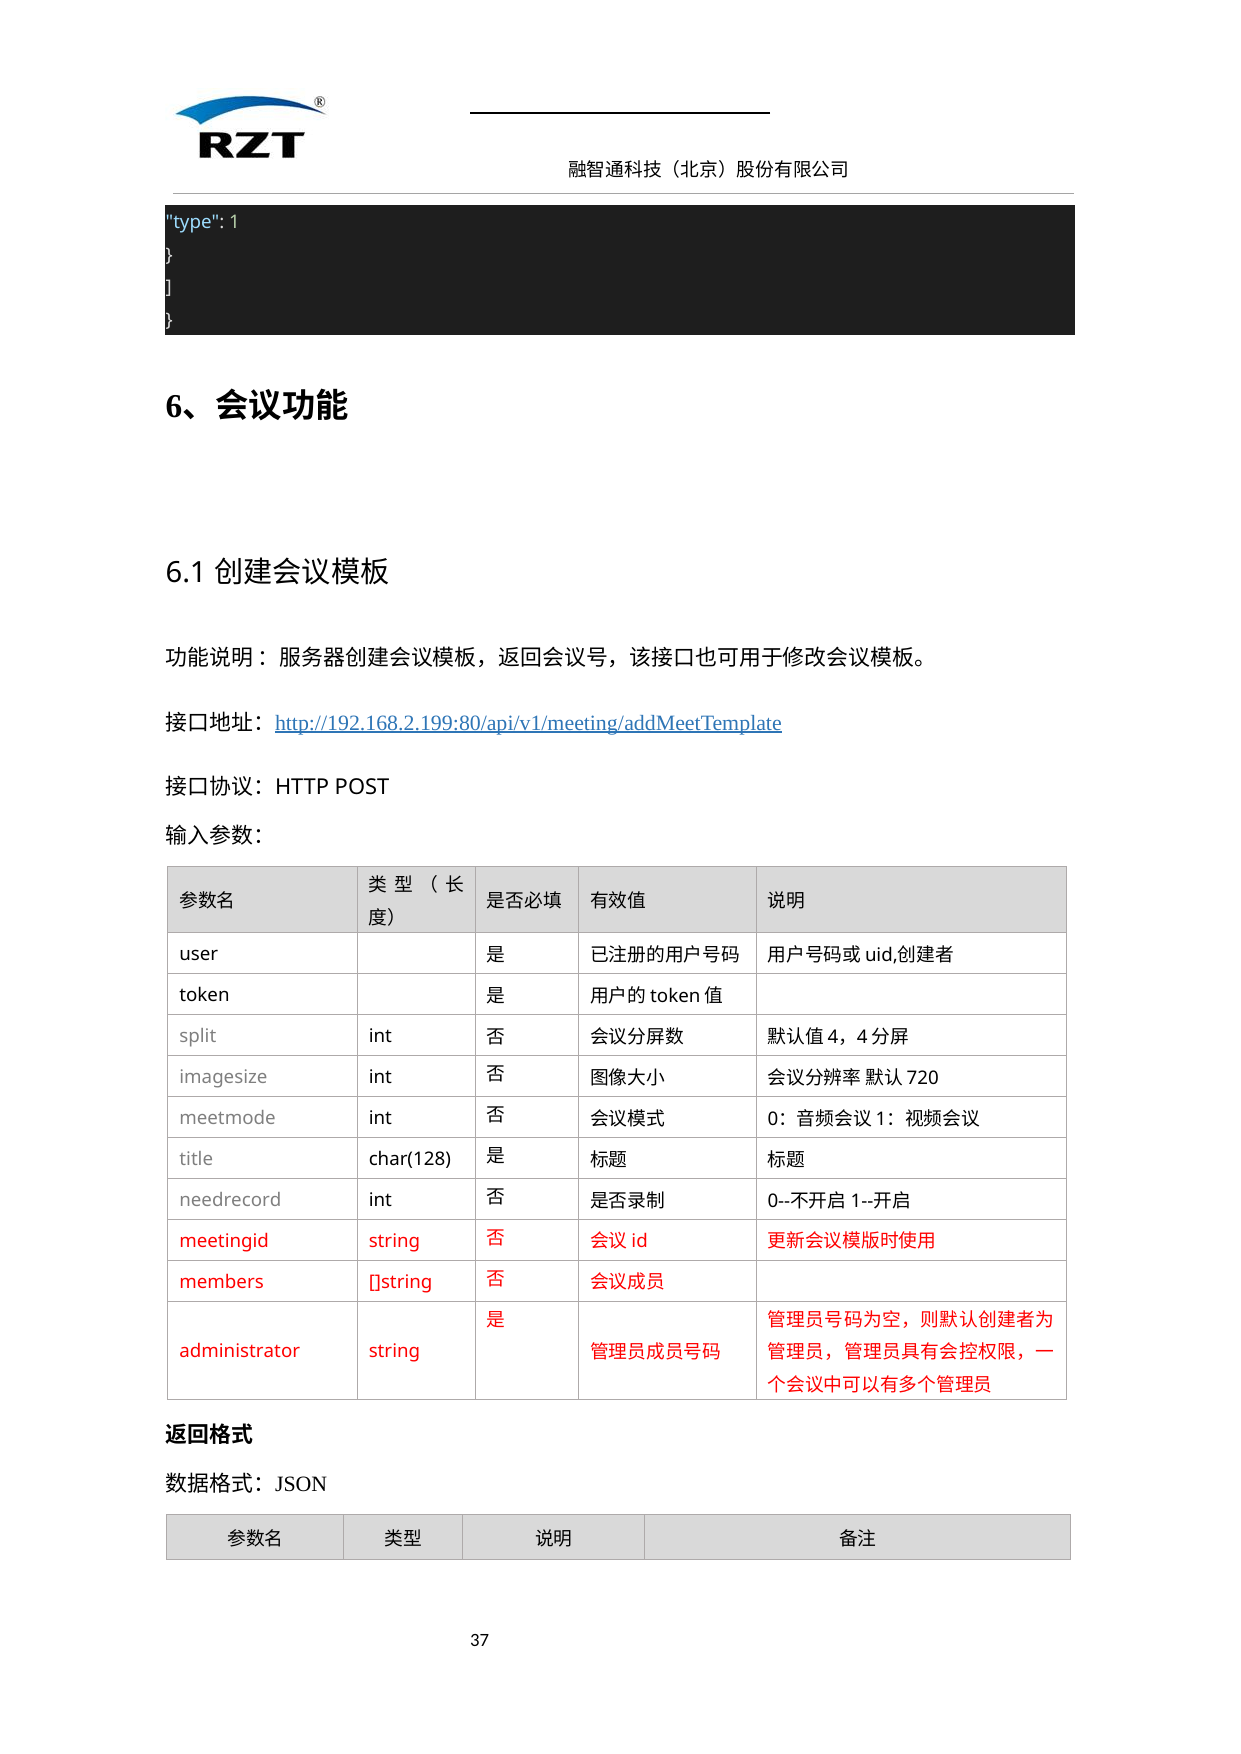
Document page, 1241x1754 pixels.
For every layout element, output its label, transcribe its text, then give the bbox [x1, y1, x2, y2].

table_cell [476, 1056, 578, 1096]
text 返回格式 [165, 1417, 1075, 1449]
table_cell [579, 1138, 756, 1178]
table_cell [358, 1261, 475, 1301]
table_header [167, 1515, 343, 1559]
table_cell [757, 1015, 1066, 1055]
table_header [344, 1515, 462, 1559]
text ] [165, 270, 1075, 302]
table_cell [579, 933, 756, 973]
text 接口地址：http://192.168.2.199:80/api/v1/meeting/addMeetTemplate [165, 704, 1075, 737]
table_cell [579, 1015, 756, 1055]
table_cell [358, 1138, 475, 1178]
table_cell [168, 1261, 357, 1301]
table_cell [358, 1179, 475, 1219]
subtitle 6、会议功能 [165, 370, 1075, 435]
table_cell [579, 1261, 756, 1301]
text "type": 1 [165, 205, 1075, 237]
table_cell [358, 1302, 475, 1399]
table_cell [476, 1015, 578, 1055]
picture [165, 88, 334, 177]
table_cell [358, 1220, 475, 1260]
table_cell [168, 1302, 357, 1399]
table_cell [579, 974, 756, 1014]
text 数据格式：JSON [165, 1465, 1075, 1498]
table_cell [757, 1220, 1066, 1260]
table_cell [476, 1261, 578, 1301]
table_header 有效值 [579, 867, 756, 932]
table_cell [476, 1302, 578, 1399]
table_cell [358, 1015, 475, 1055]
text } [165, 237, 1075, 270]
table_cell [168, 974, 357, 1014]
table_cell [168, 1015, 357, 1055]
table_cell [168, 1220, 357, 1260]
text 输入参数： [165, 817, 1075, 850]
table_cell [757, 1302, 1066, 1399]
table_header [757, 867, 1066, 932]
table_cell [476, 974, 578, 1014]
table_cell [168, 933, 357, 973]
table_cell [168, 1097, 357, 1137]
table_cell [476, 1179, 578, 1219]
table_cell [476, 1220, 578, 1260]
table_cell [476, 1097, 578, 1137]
text 功能说明 ：服务器创建会议模板，返回会议号，该接口也可用于修改会议模板。 [165, 639, 1075, 672]
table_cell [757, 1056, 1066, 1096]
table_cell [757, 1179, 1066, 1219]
table_header 参数名 [168, 867, 357, 932]
table_header 是否必填 [476, 867, 578, 932]
table_header 类型（长度） [358, 867, 475, 932]
text } [165, 302, 1075, 335]
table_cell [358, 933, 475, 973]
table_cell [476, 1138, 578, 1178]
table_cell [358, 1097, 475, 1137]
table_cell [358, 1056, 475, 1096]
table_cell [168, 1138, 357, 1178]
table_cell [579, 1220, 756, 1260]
subtitle 6.1 创建会议模板 [165, 537, 1075, 602]
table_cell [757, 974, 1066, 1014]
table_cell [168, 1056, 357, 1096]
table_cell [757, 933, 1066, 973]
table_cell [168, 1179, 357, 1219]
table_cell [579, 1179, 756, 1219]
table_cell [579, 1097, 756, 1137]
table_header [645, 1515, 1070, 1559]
text 接口协议：HTTP POST [165, 769, 1075, 801]
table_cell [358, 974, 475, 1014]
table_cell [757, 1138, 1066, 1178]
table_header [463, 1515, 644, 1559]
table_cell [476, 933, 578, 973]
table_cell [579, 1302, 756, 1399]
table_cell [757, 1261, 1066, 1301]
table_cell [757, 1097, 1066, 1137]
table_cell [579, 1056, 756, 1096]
